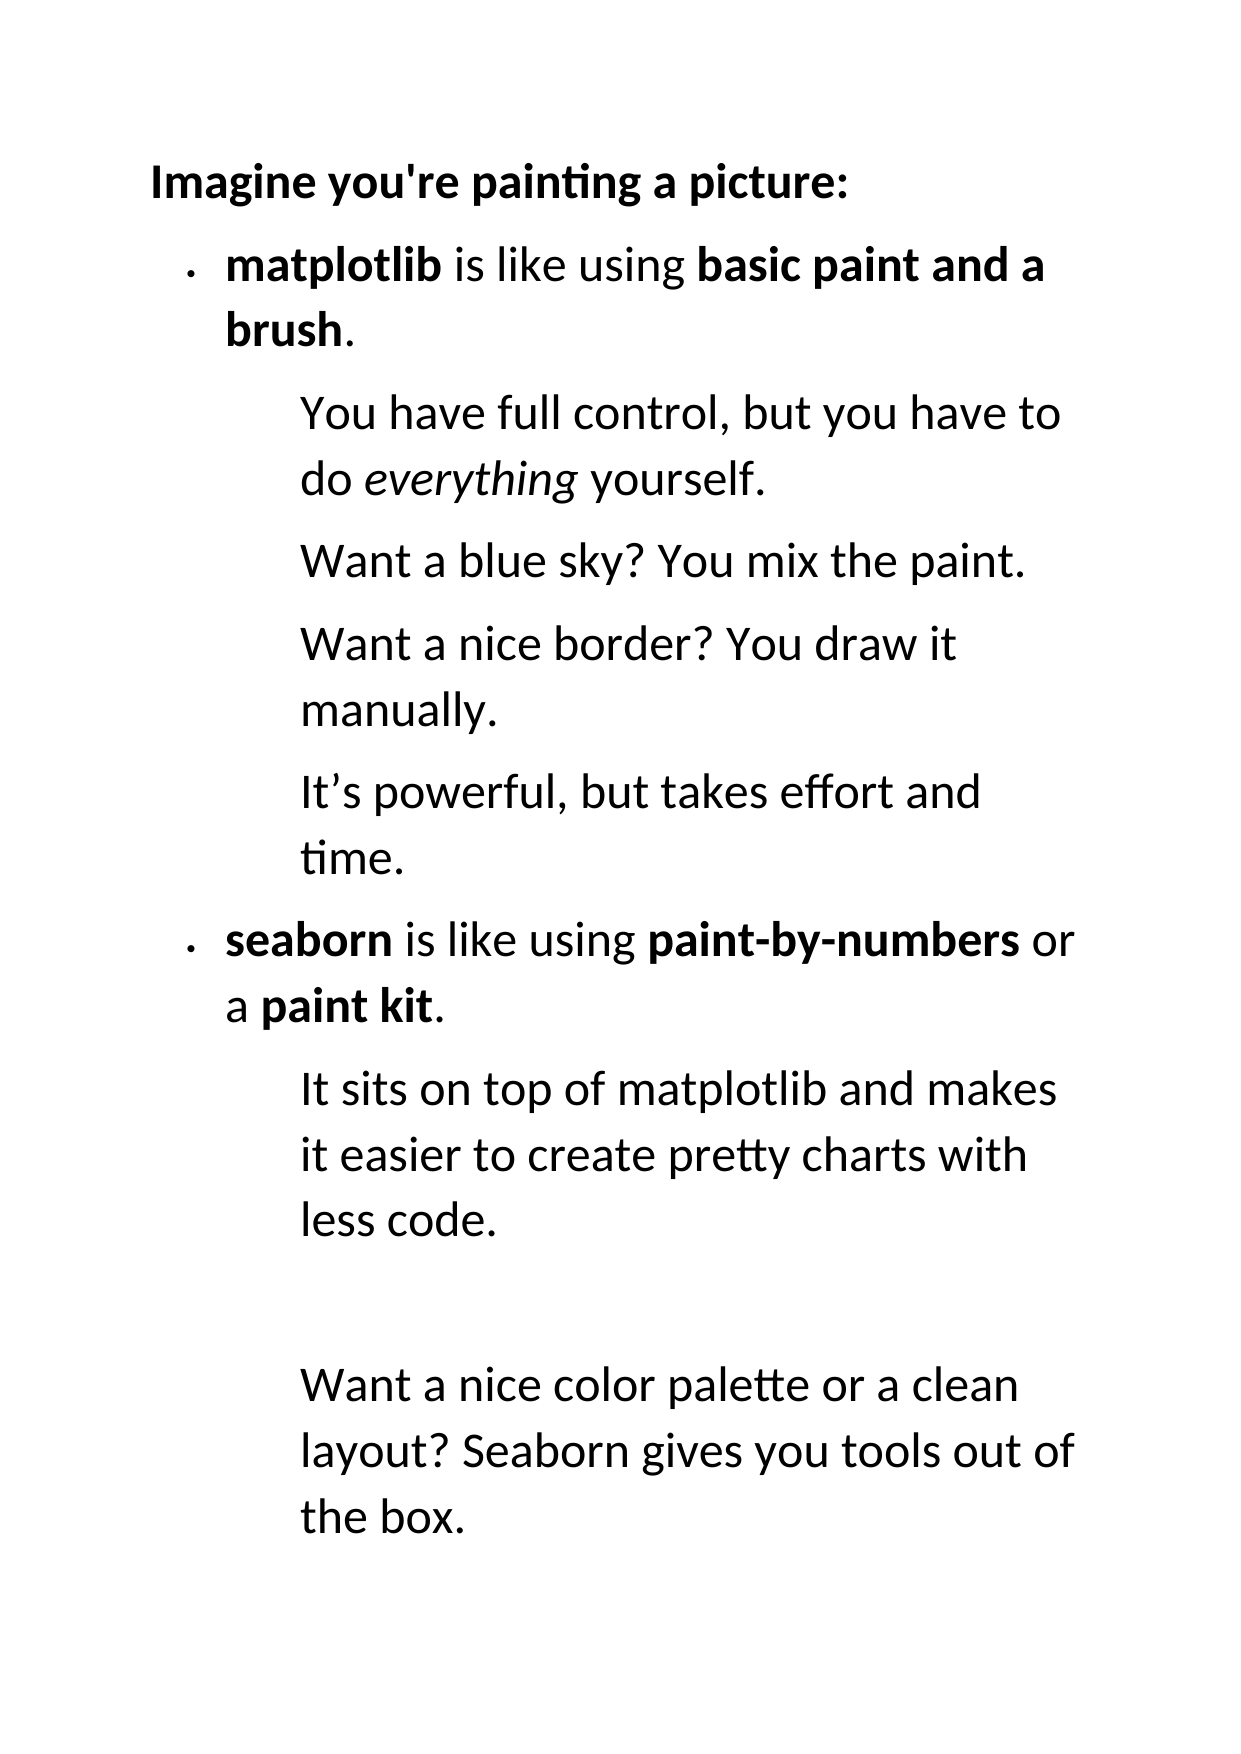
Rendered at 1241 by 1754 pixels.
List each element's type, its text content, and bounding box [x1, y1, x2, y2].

text Want a blue sky? You mix the paint. [300, 529, 1090, 590]
list seaborn is like using paint-by-numbers or a paint kit. [187, 908, 1090, 1035]
text Want a nice border? You draw it manually. [300, 612, 1090, 738]
text Imagine you're painting a picture: [150, 150, 1090, 211]
text You have full control, but you have to do everything yourself. [300, 381, 1090, 508]
text It’s powerful, but takes effort and time. [300, 760, 1090, 887]
list matplotlib is like using basic paint and a brush. [187, 232, 1090, 359]
text Want a nice color palette or a clean layout? Seaborn gives you tools out of the box. [300, 1353, 1090, 1546]
text It sits on top of matplotlib and makes it easier to create pretty charts with less code. [300, 1057, 1090, 1249]
